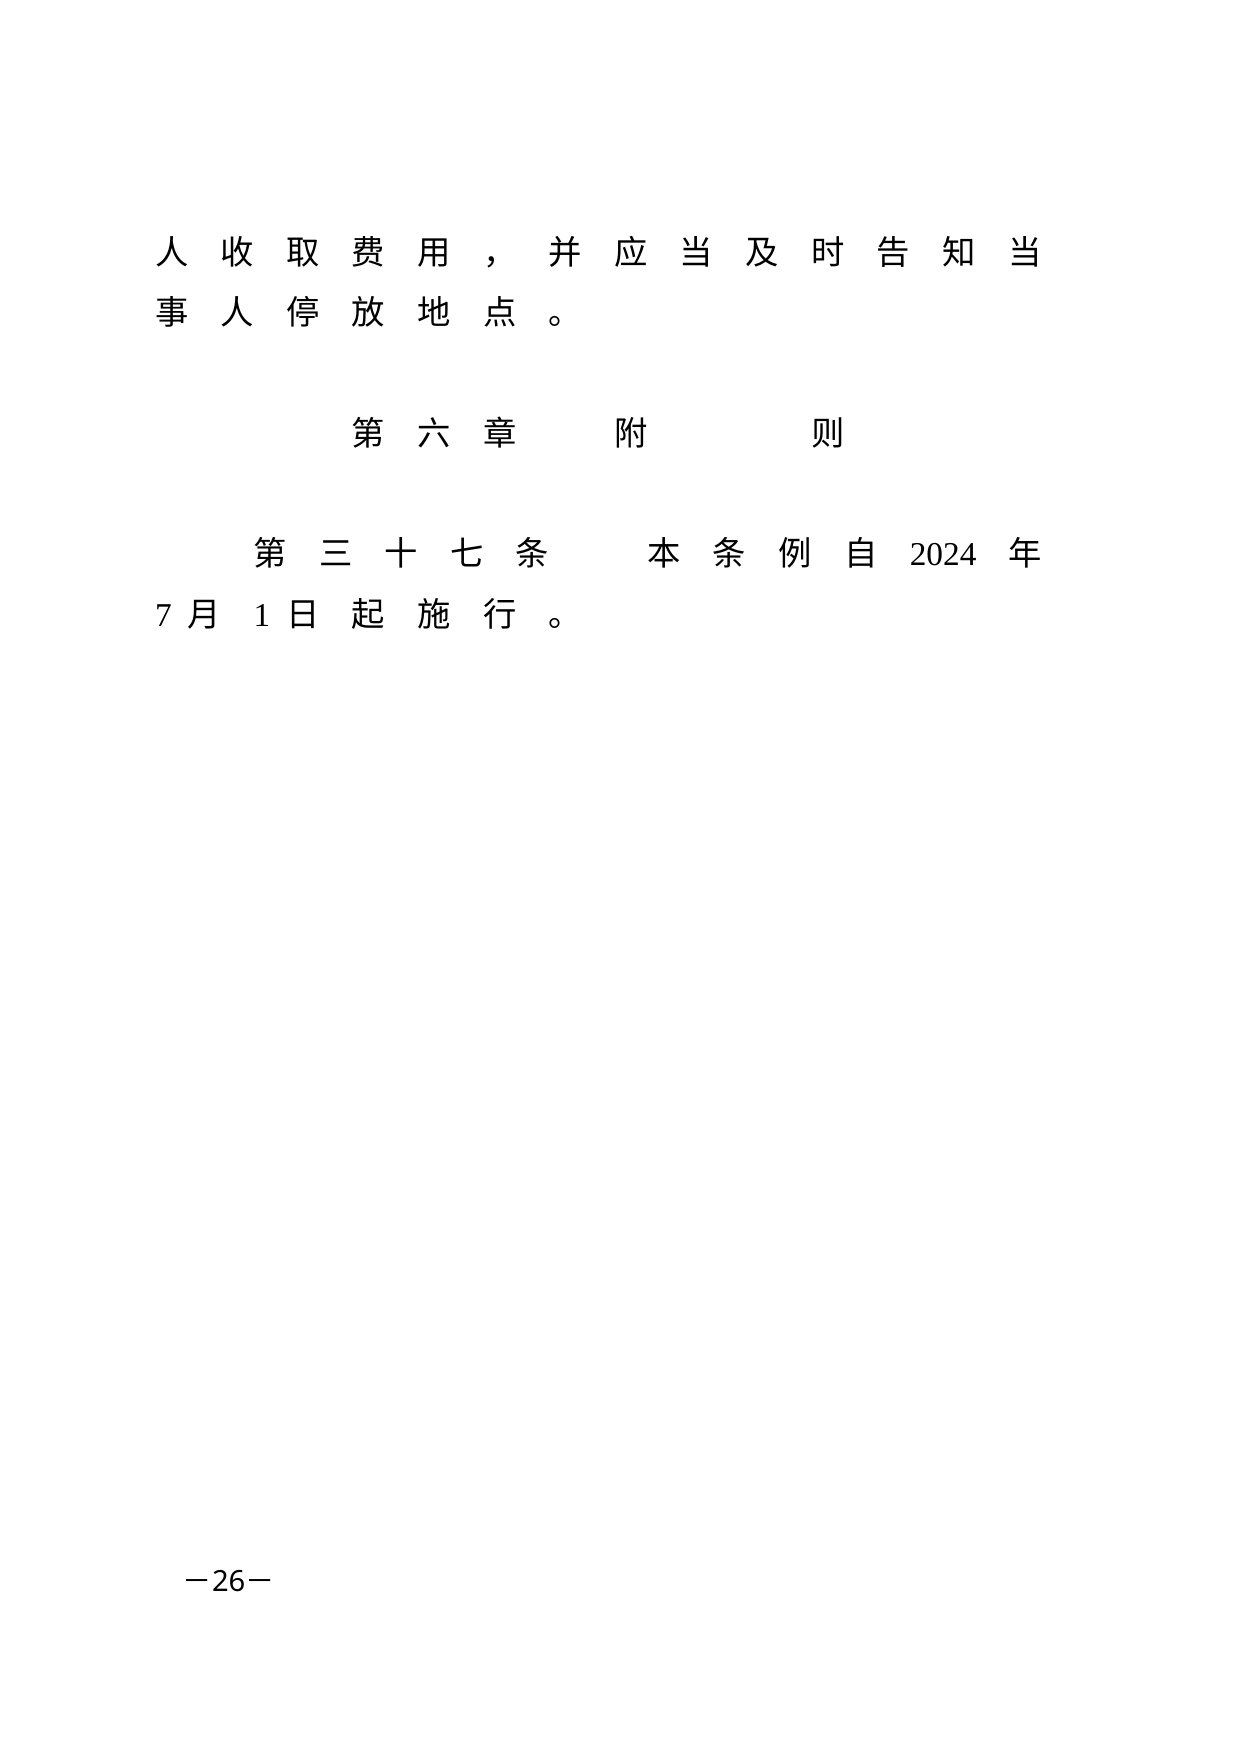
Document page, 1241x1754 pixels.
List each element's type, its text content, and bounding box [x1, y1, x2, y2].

text 驾驶人不在现场或者虽在现场但拒绝立即驶离，妨碍其他车辆、行人通行的，处一百元罚款，并可以将该机动车拖移至不妨碍交通的地点或者公安机关交通管理部门指定的地点停放。公安机关交通管理部门拖车不得向当事人收取费用，并应当及时告知当事人停放地点。 [155, 219, 1073, 340]
text 第三十七条 本条例自2024年7月1日起施行。 [155, 521, 1073, 642]
text 第六章 附 则 [155, 400, 1073, 461]
